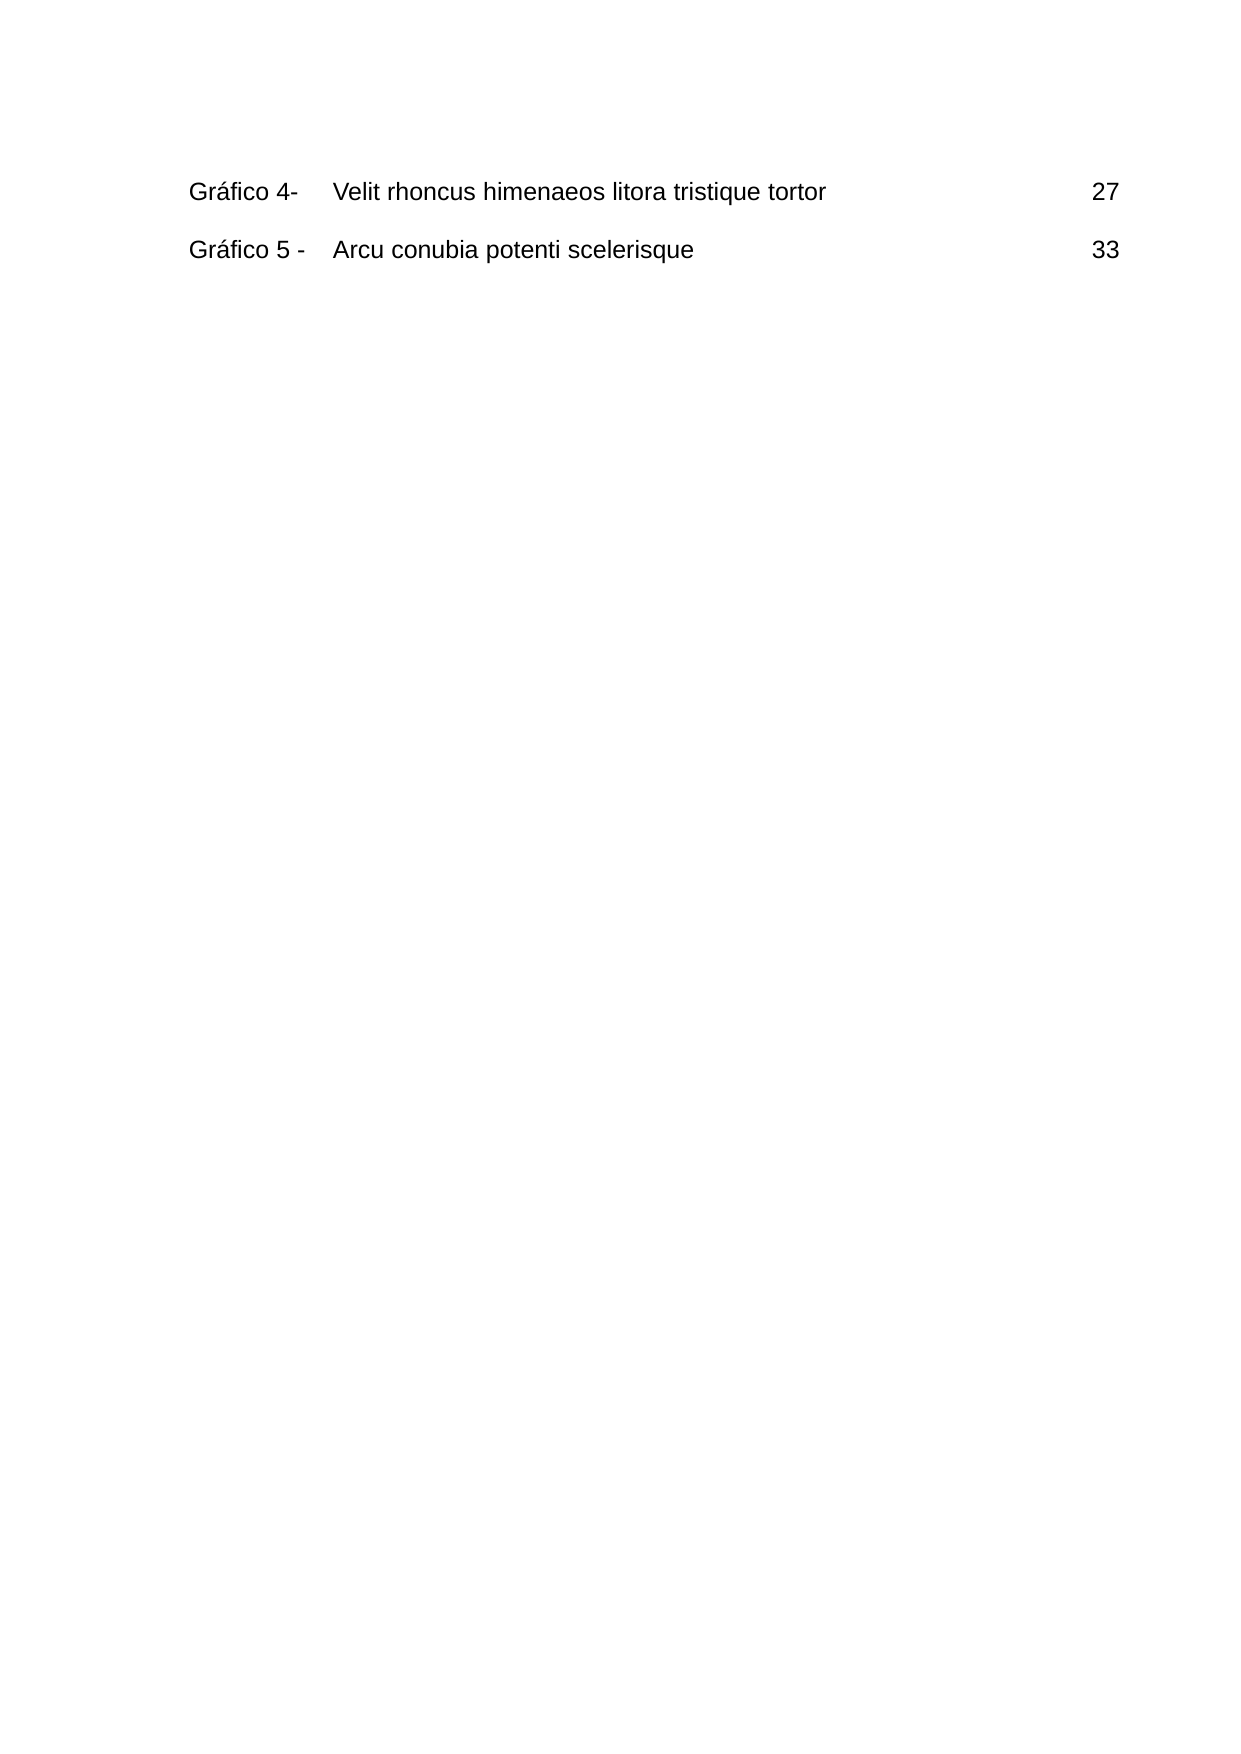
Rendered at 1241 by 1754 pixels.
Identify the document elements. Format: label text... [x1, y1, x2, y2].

table_cell Velit rhoncus himenaeos litora tristique tortor [321, 177, 1074, 235]
table_cell Gráfico 5 - [177, 235, 321, 292]
table_cell 33 [1074, 235, 1137, 292]
table_cell Arcu conubia potenti scelerisque [321, 235, 1074, 292]
table_cell 27 [1074, 177, 1137, 235]
table_cell Gráfico 4- [177, 177, 321, 235]
